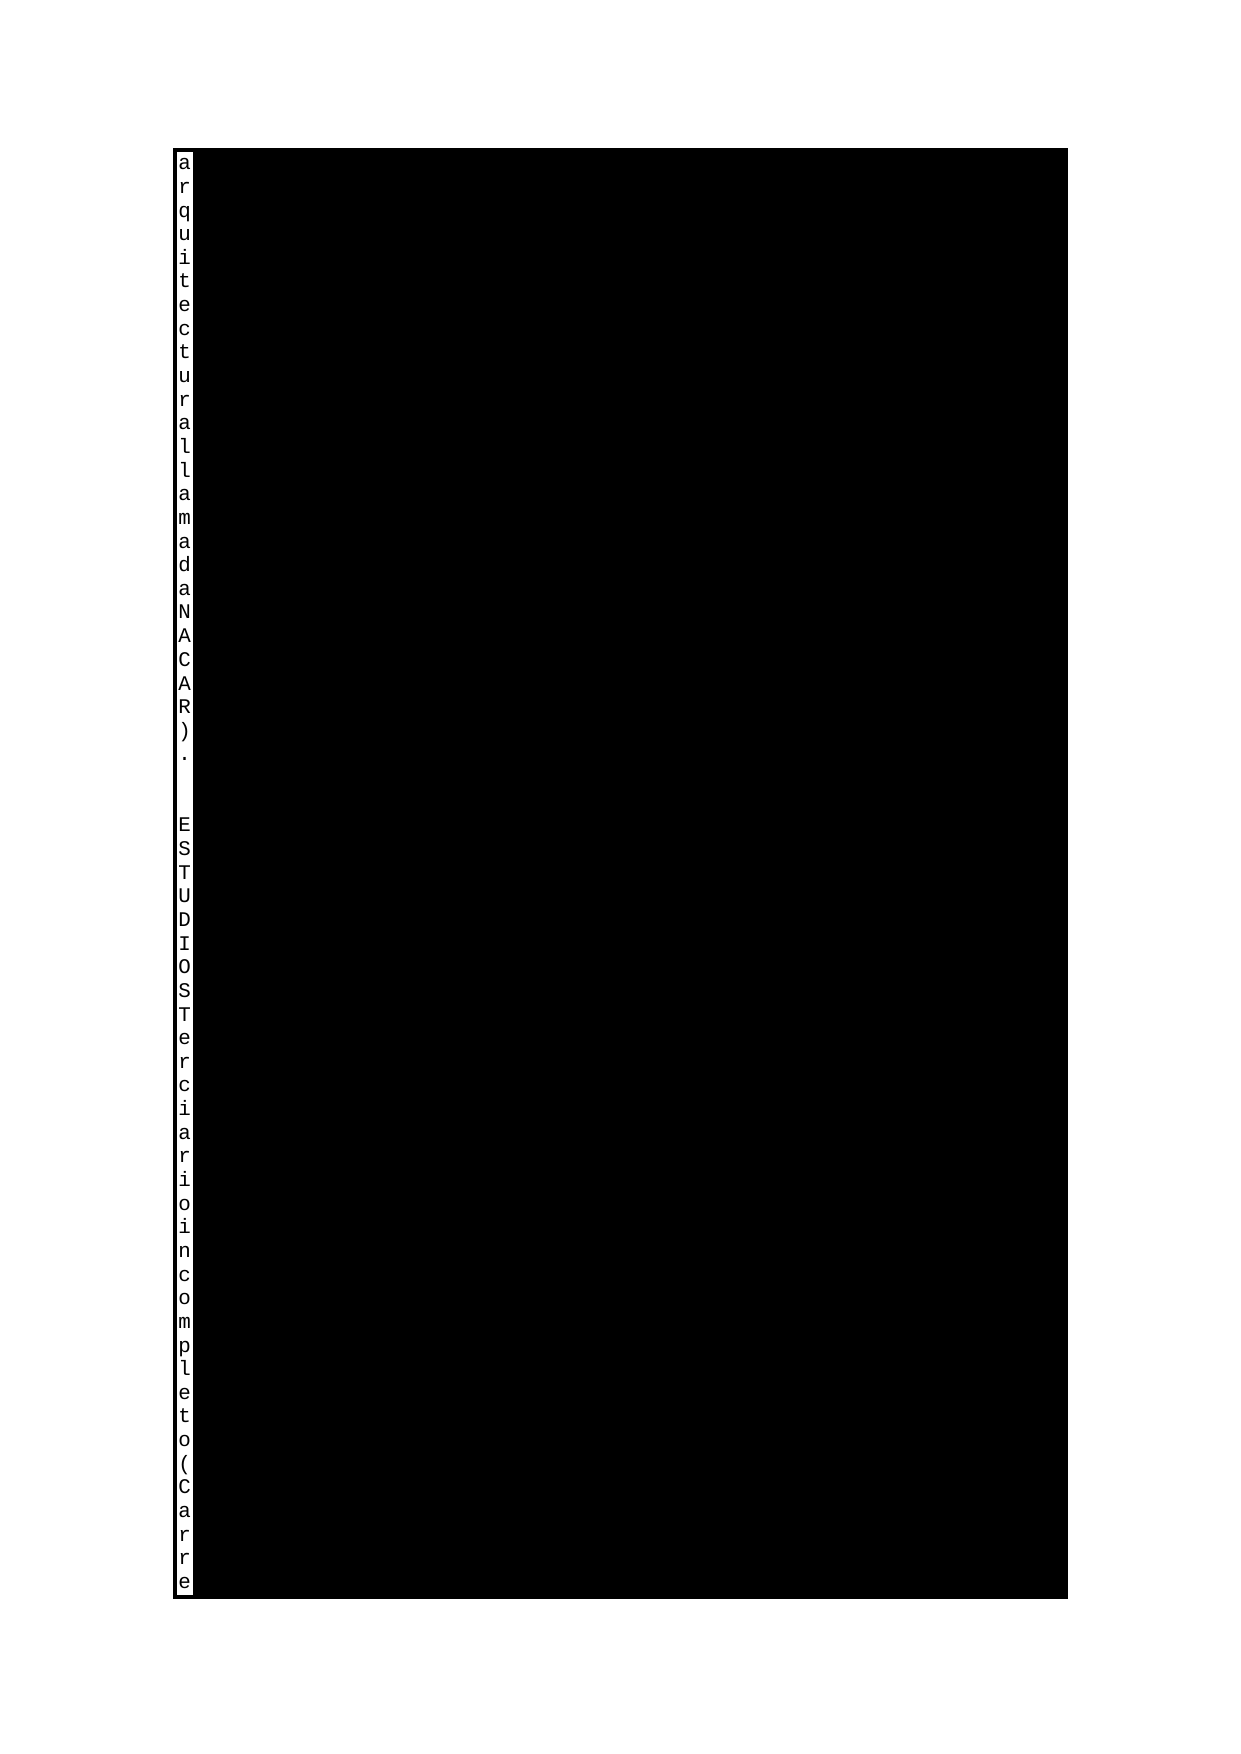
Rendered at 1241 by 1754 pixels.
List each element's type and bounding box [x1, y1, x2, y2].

table_header [173, 148, 1068, 1599]
